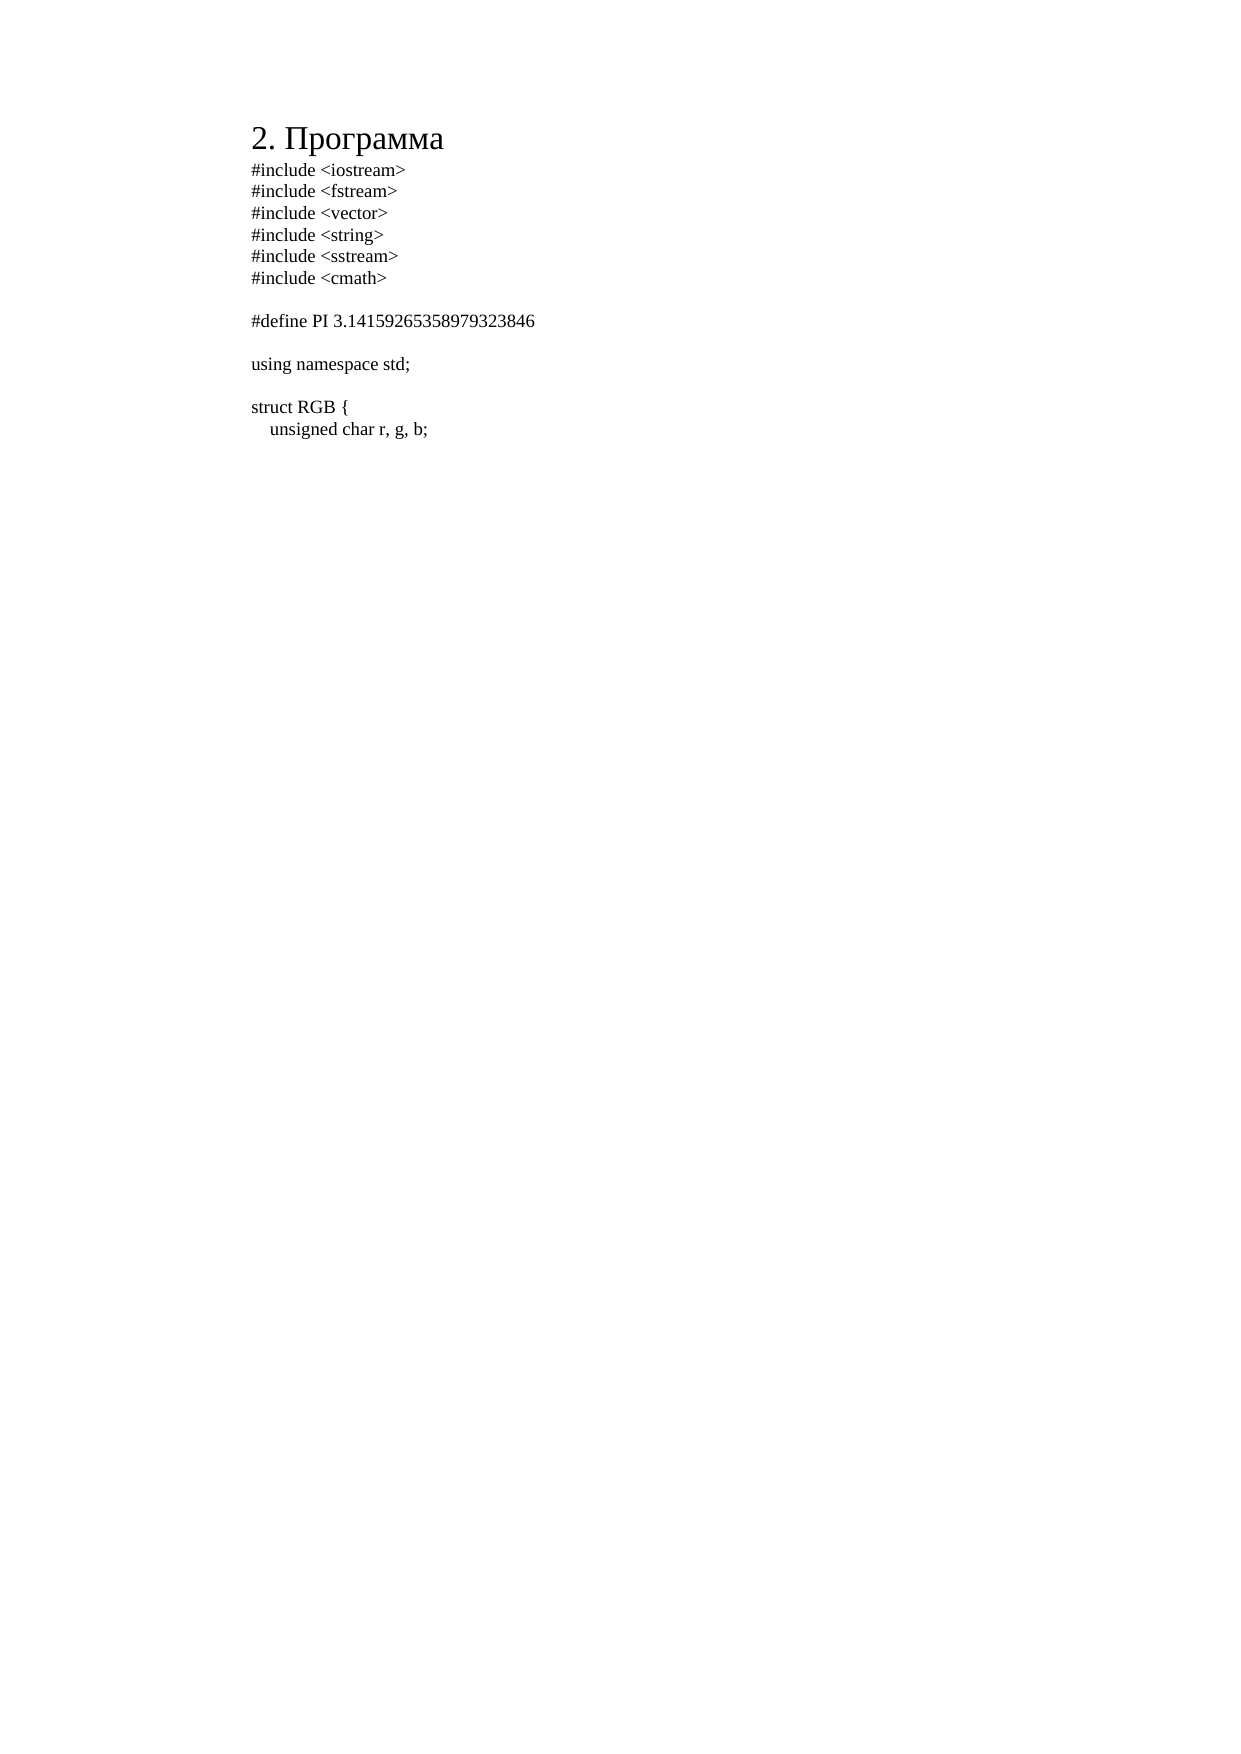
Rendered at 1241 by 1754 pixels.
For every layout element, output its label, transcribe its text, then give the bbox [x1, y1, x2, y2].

subtitle #include <string> [177, 223, 1152, 245]
subtitle #include <sstream> [177, 245, 1152, 267]
subtitle struct RGB { [177, 396, 1152, 417]
subtitle #include <cmath> [177, 267, 1152, 288]
subtitle using namespace std; [177, 353, 1152, 374]
subtitle #include <fstream> [177, 180, 1152, 202]
subtitle #define PI 3.14159265358979323846 [177, 310, 1152, 331]
subtitle #include <vector> [177, 202, 1152, 223]
subtitle 2. Программа [177, 118, 1152, 156]
subtitle unsigned char r, g, b; [177, 417, 1152, 439]
subtitle #include <iostream> [177, 159, 1152, 180]
